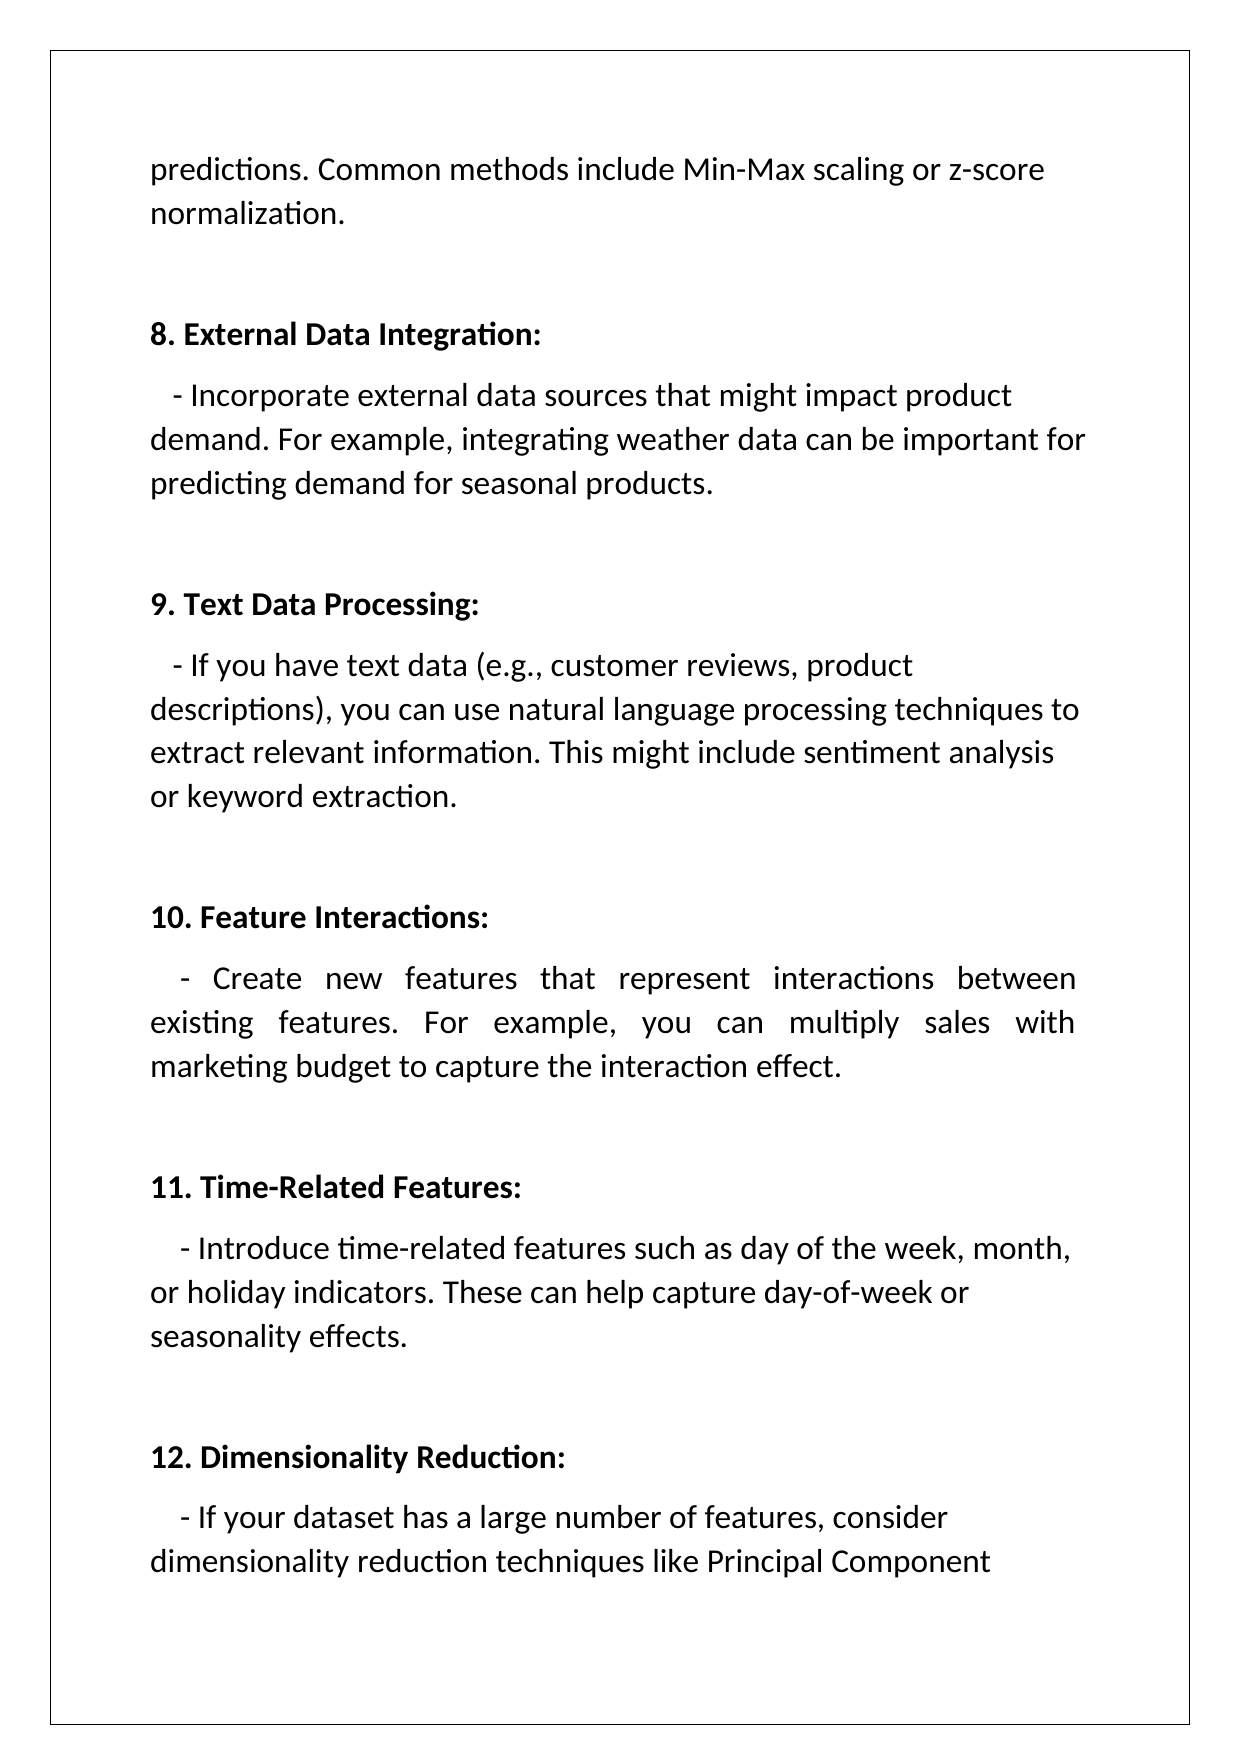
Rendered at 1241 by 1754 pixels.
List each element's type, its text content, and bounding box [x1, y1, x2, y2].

subtitle Time-Related Features: [150, 1166, 1115, 1207]
subtitle Dimensionality Reduction: [150, 1436, 1115, 1477]
subtitle Text Data Processing: [150, 583, 1115, 623]
subtitle Feature Interactions: [150, 896, 1115, 937]
text - Create new features that represent interactions between existing features. For example, you can multiply sales with marketing budget to capture the interaction effect. [150, 957, 1076, 1086]
text predictions. Common methods include Min-Max scaling or z-score normalization. [150, 148, 1115, 233]
subtitle External Data Integration: [150, 313, 1115, 354]
text - Introduce time-related features such as day of the week, month, or holiday indicators. These can help capture day-of-week or seasonality effects. [150, 1227, 1090, 1356]
text - Incorporate external data sources that might impact product demand. For example, integrating weather data can be important for predicting demand for seasonal products. [150, 374, 1115, 502]
text - If your dataset has a large number of features, consider dimensionality reduction techniques like Principal Component [150, 1497, 998, 1581]
text - If you have text data (e.g., customer reviews, product descriptions), you can use natural language processing techniques to extract relevant information. This might include sentiment analysis or keyword extraction. [150, 643, 1091, 816]
